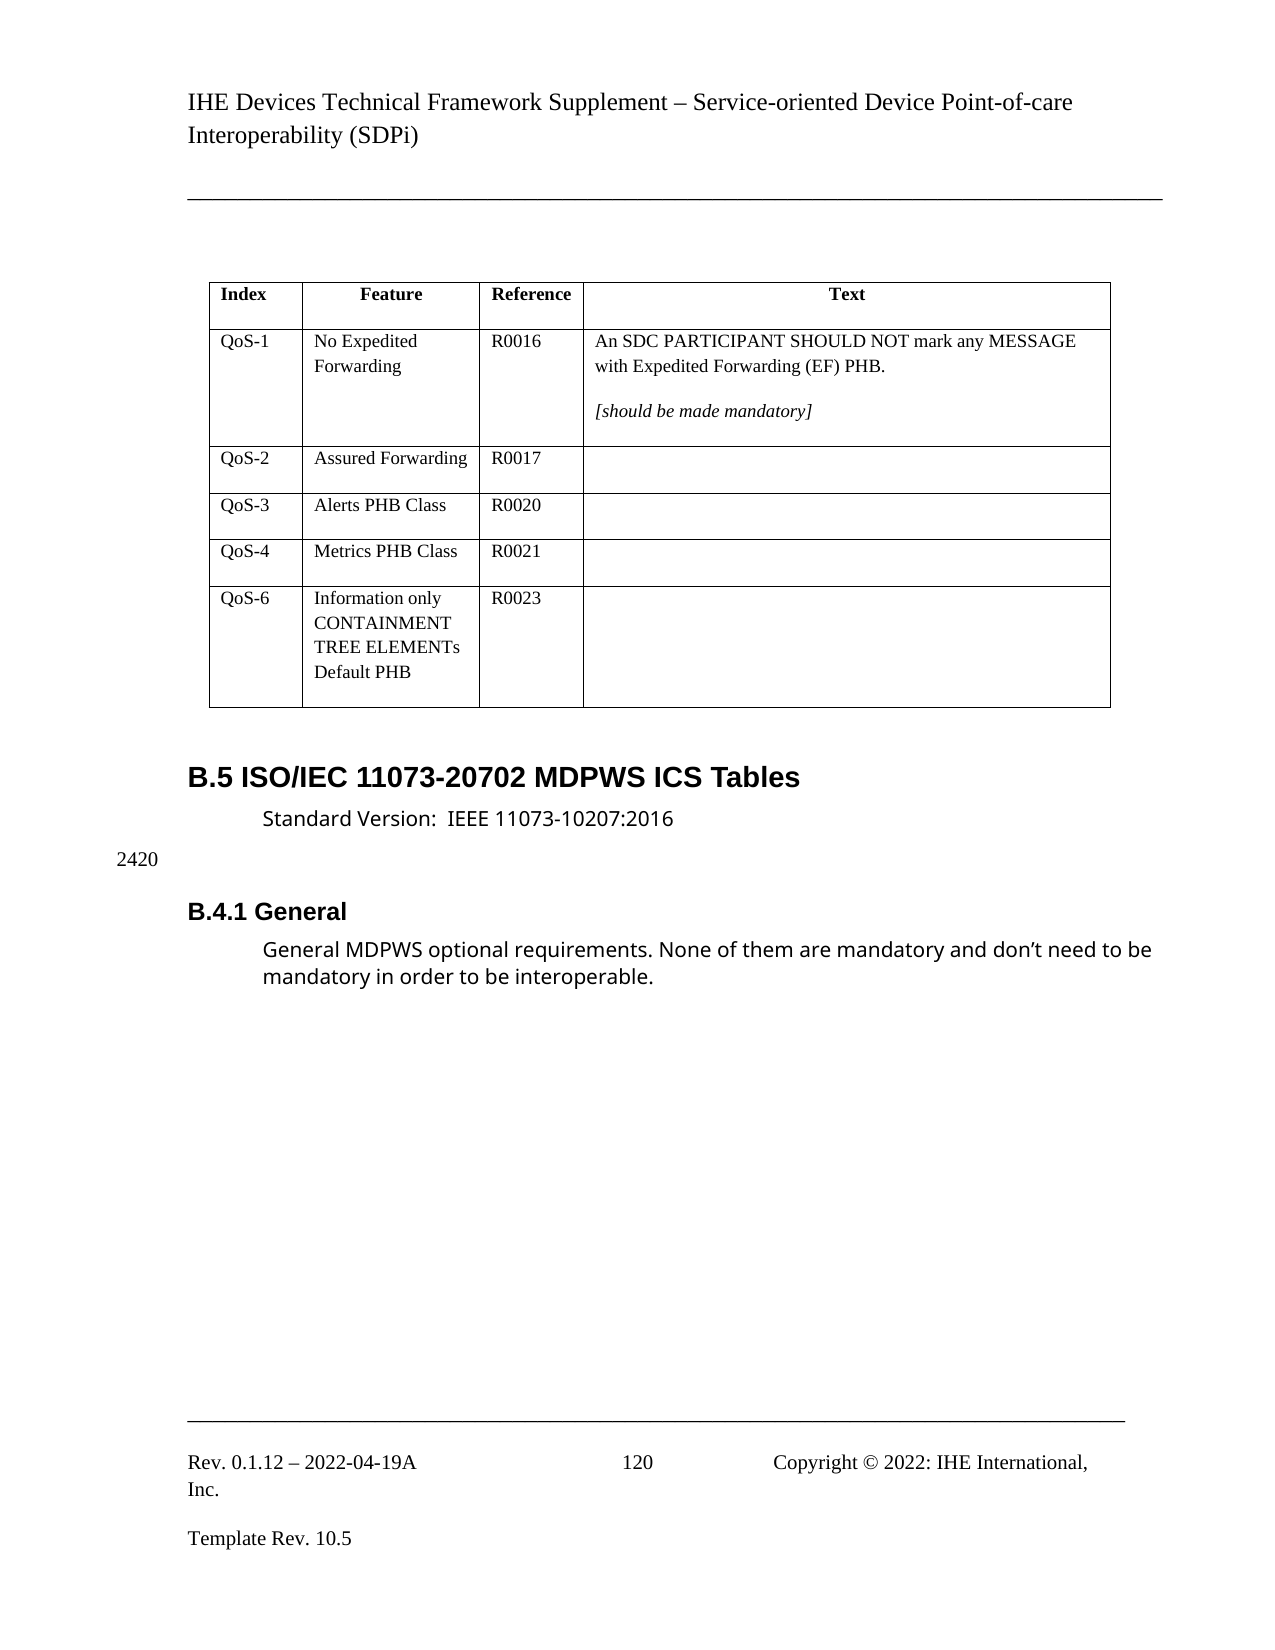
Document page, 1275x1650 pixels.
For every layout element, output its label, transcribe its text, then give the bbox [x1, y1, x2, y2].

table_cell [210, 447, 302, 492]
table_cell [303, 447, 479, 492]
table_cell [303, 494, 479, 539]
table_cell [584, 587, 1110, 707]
subtitle B.5 ISO/IEC 11073-20702 MDPWS ICS Tables [187, 760, 1162, 793]
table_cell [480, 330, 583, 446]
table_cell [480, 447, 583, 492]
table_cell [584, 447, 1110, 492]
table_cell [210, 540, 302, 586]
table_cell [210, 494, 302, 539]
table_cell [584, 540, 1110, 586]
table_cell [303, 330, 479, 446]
subtitle B.4.1 General [187, 896, 1162, 925]
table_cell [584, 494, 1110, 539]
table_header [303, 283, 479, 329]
text Standard Version: IEEE 11073-10207:2016 [262, 805, 1162, 832]
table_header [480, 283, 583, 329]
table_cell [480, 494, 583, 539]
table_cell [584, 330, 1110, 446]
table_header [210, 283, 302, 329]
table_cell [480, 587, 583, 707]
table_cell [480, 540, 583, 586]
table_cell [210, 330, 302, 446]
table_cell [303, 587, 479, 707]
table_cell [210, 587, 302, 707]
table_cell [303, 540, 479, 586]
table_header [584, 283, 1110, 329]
text General MDPWS optional requirements. None of them are mandatory and don’t need to be mandatory in order to be interoperable. [262, 936, 1162, 990]
